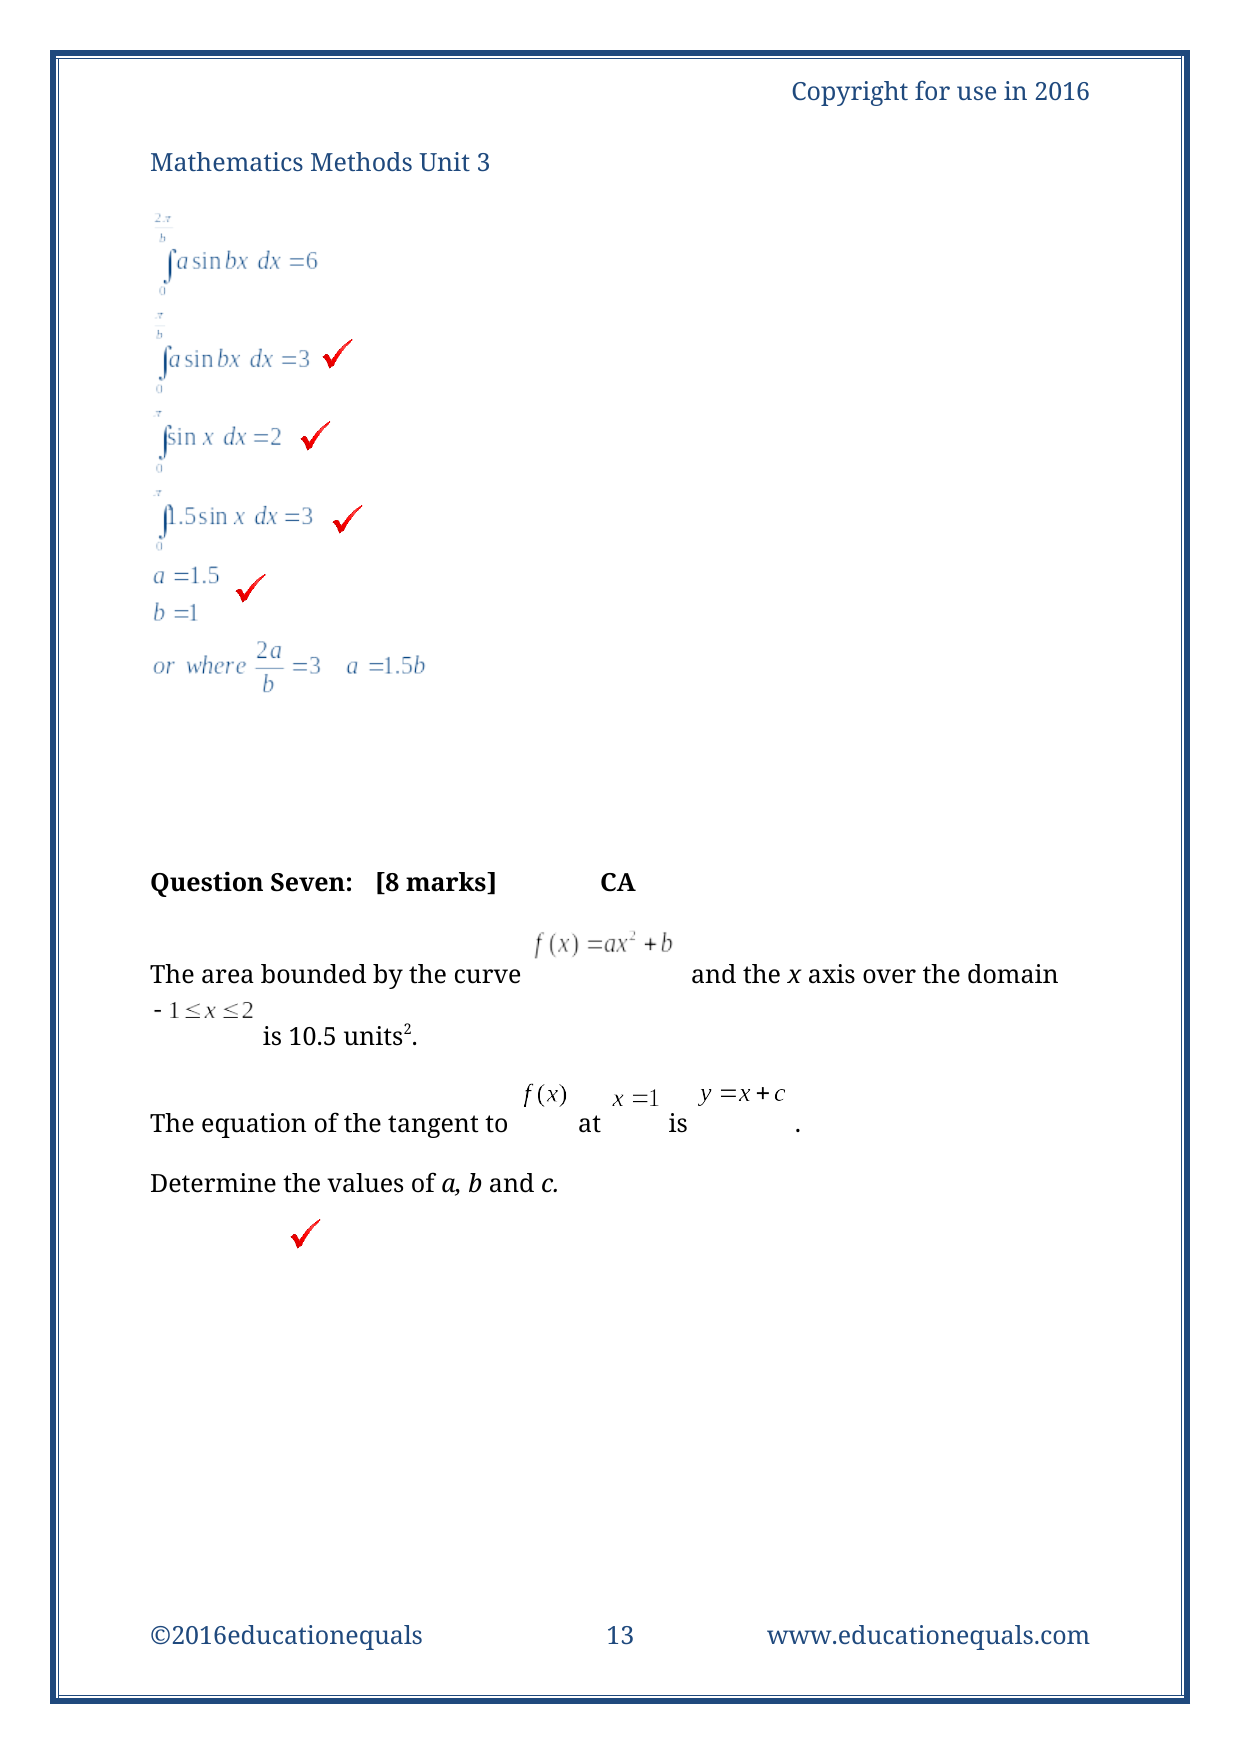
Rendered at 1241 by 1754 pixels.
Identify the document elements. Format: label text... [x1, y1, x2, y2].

picture [298, 420, 331, 451]
text The equation of the tangent to at is . [150, 1078, 1090, 1139]
picture [320, 338, 353, 369]
picture [288, 1218, 321, 1249]
text Determine the values of a, b and c. [150, 1165, 1090, 1199]
text The area bounded by the curve and the x axis over the domain is 10.5 units2. [150, 925, 1090, 1053]
picture [330, 504, 363, 534]
text Question Seven: [8 marks] CA [150, 865, 1090, 899]
picture [233, 573, 266, 603]
